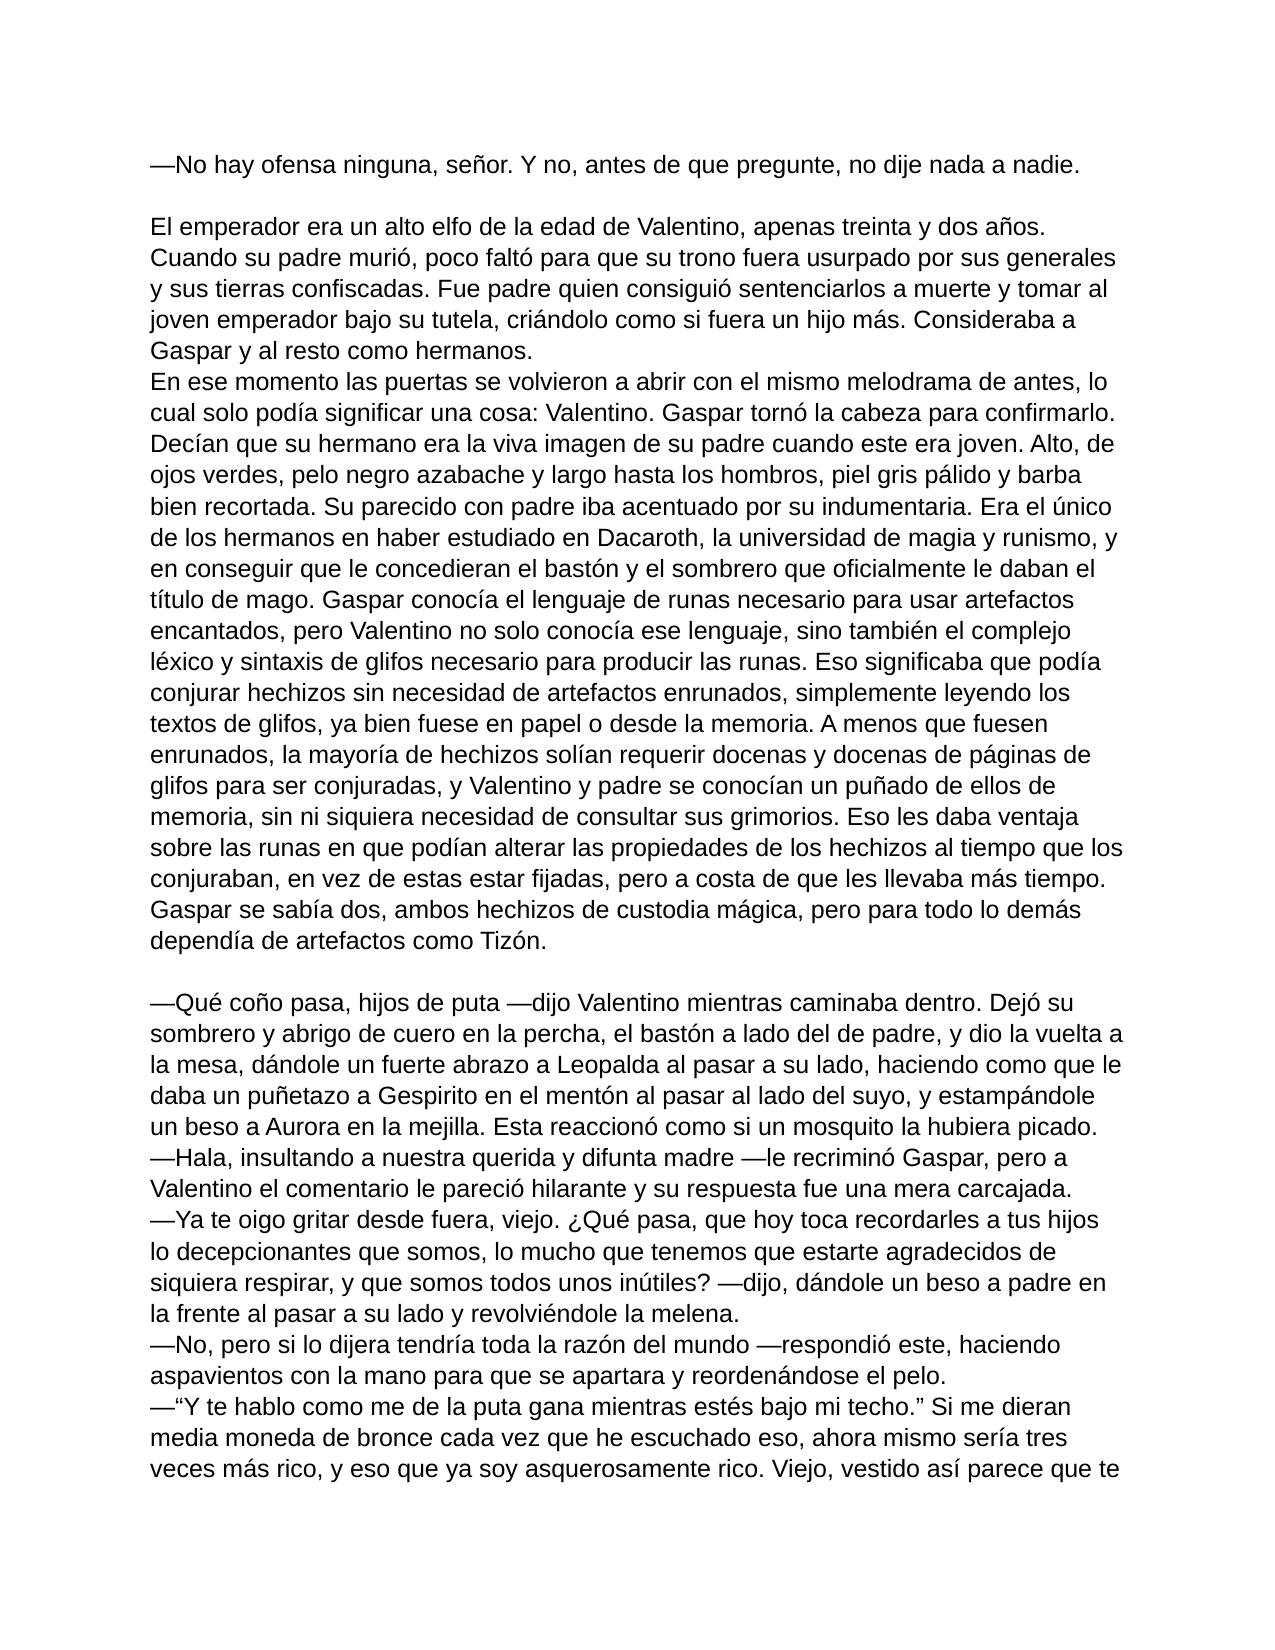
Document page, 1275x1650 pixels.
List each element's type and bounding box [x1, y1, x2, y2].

text [150, 150, 1125, 1482]
